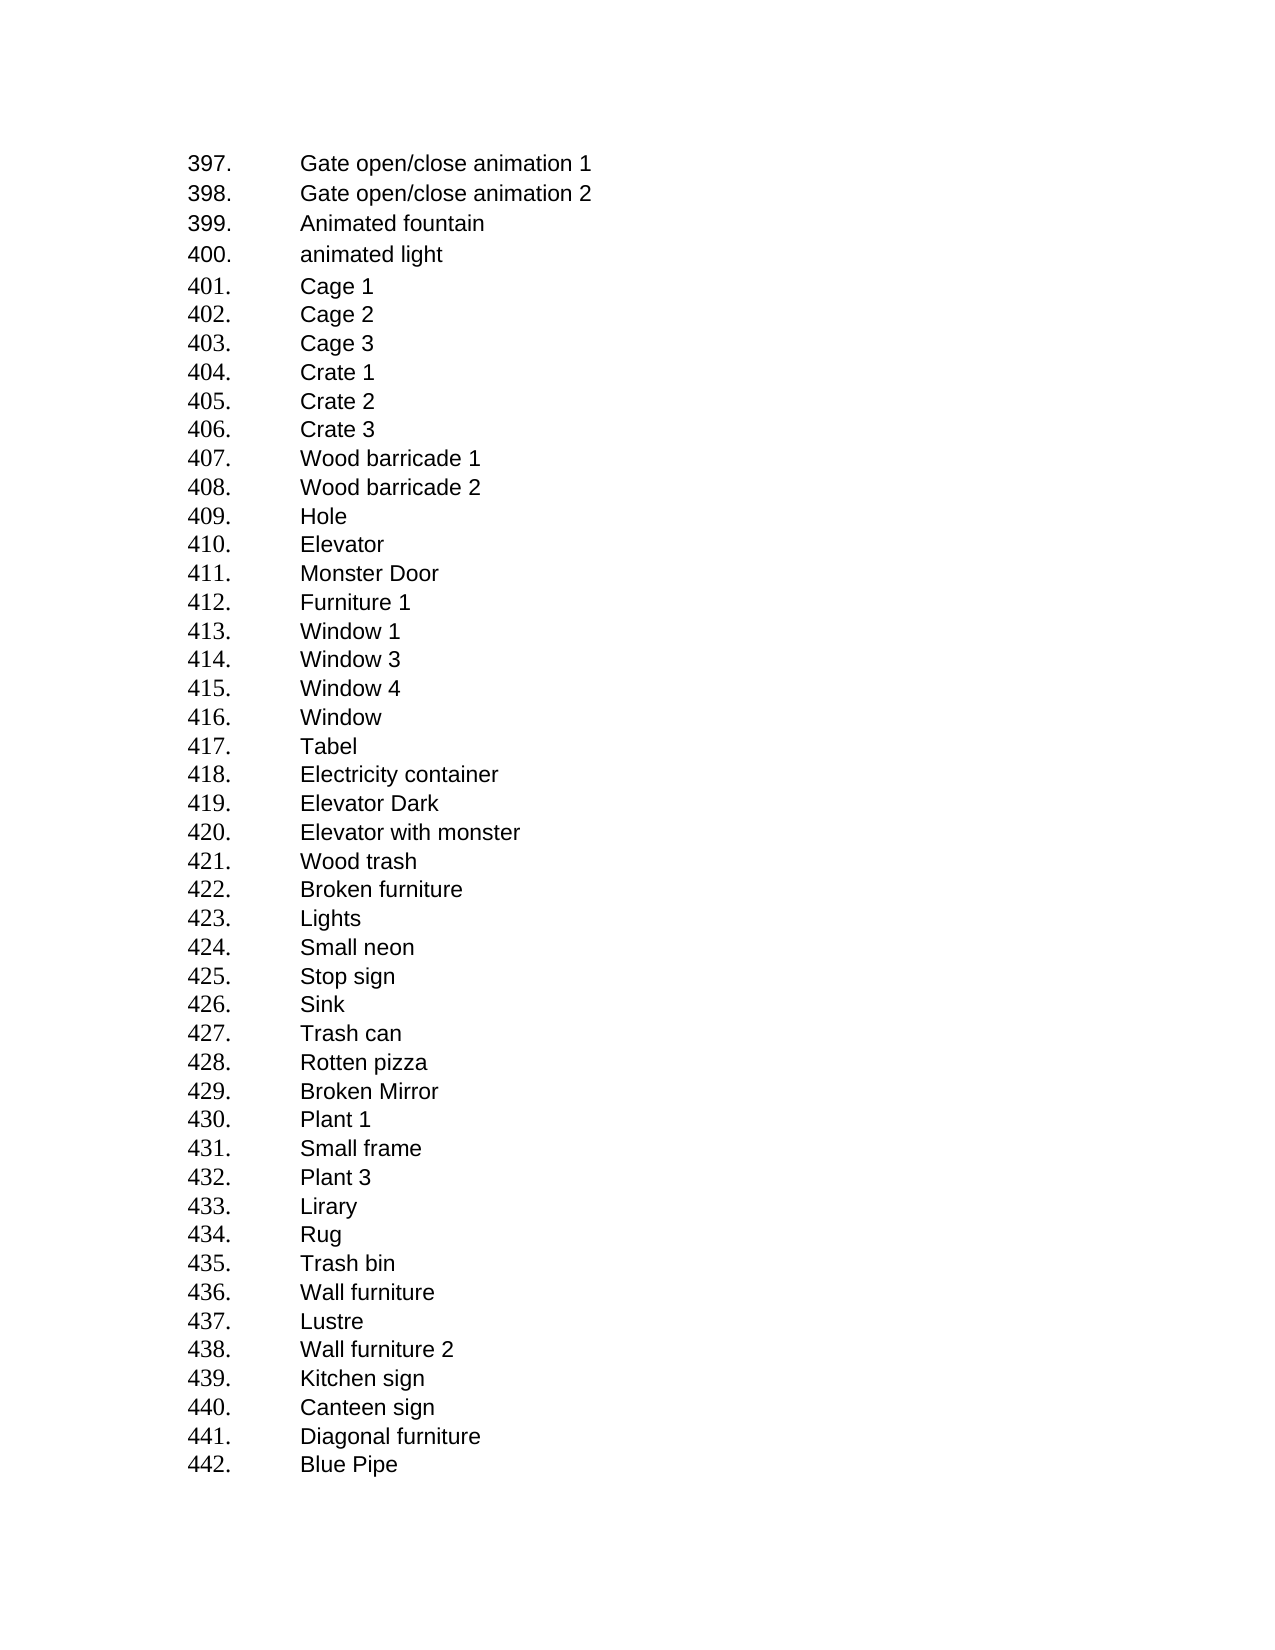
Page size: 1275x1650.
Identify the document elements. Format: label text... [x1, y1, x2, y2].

list Wood barricade 2 [187, 472, 1125, 501]
list Window 1 [187, 616, 1125, 644]
list Kitchen sign [187, 1363, 1125, 1392]
list Wood barricade 1 [187, 443, 1125, 472]
list Wall furniture [187, 1277, 1125, 1306]
list Hole [187, 501, 1125, 529]
list Wood trash [187, 846, 1125, 874]
list Broken Mirror [187, 1076, 1125, 1104]
list Lights [187, 903, 1125, 932]
list Lustre [187, 1306, 1125, 1334]
list Blue Pipe [187, 1449, 1125, 1478]
list Animated fountain [187, 210, 1125, 237]
list Plant 1 [187, 1104, 1125, 1133]
list Stop sign [187, 961, 1125, 989]
list Monster Door [187, 558, 1125, 587]
list Cage 3 [187, 328, 1125, 357]
list Elevator Dark [187, 788, 1125, 817]
list Sink [187, 989, 1125, 1018]
list Window 4 [187, 673, 1125, 702]
list Cage 1 [187, 271, 1125, 299]
list Wall furniture 2 [187, 1334, 1125, 1363]
list Crate 1 [187, 357, 1125, 386]
list Small frame [187, 1133, 1125, 1162]
list Tabel [187, 731, 1125, 759]
list Rug [187, 1219, 1125, 1248]
list Trash can [187, 1018, 1125, 1047]
list Cage 2 [187, 299, 1125, 328]
list Gate open/close animation 1 [187, 150, 1125, 176]
list Lirary [187, 1191, 1125, 1219]
list Elevator with monster [187, 817, 1125, 846]
list Elevator [187, 529, 1125, 558]
list Gate open/close animation 2 [187, 180, 1125, 207]
list Canteen sign [187, 1392, 1125, 1421]
list Broken furniture [187, 874, 1125, 903]
list Plant 3 [187, 1162, 1125, 1191]
list Window 3 [187, 644, 1125, 673]
list Electricity container [187, 759, 1125, 788]
list Diagonal furniture [187, 1421, 1125, 1449]
list animated light [187, 241, 1125, 267]
list Furniture 1 [187, 587, 1125, 616]
list Rotten pizza [187, 1047, 1125, 1076]
list Small neon [187, 932, 1125, 961]
list Crate 2 [187, 386, 1125, 414]
list Window [187, 702, 1125, 731]
list Crate 3 [187, 414, 1125, 443]
list Trash bin [187, 1248, 1125, 1277]
